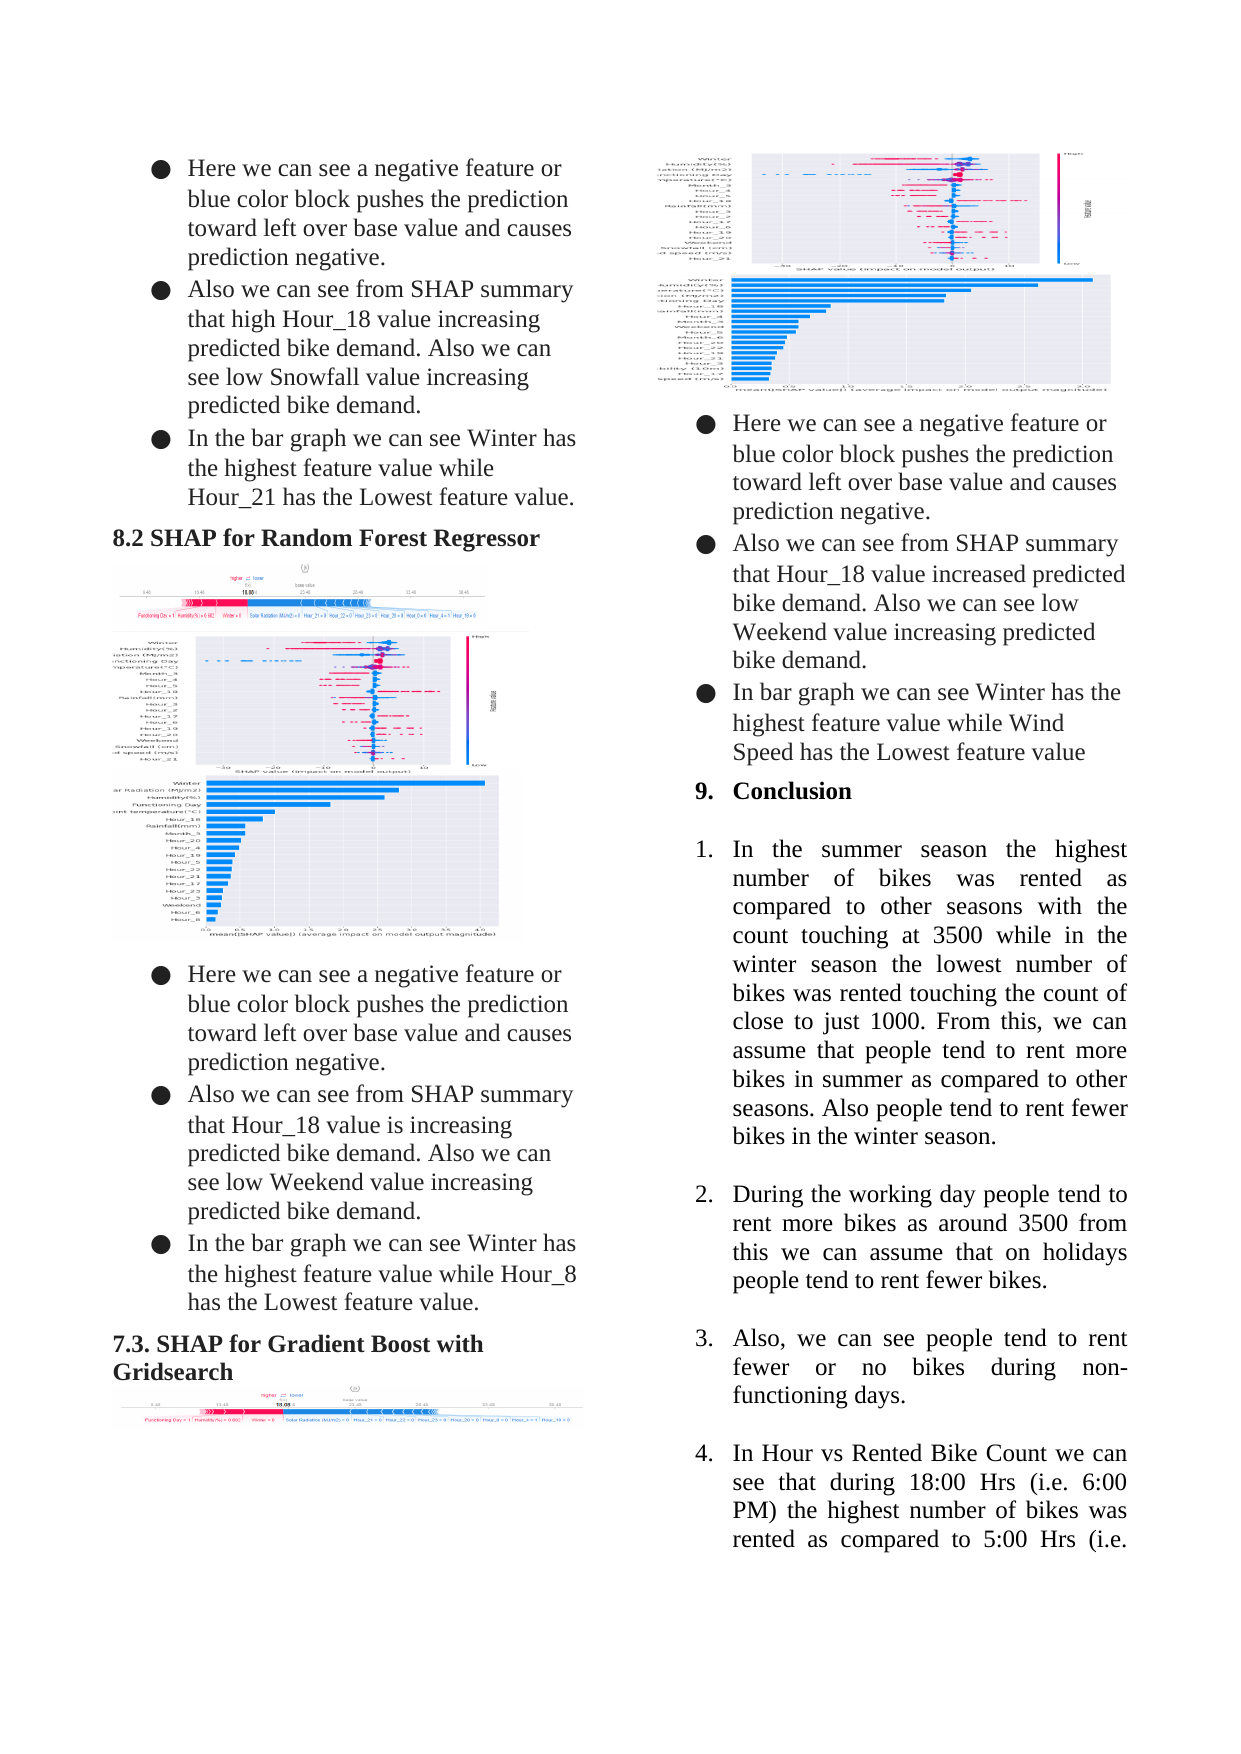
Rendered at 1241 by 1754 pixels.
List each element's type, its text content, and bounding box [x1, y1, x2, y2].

picture [112, 1386, 583, 1431]
text 8.2 SHAP for Random Forest Regressor [112, 523, 582, 552]
list In the bar graph we can see Winter has the highest feature value while Hour_8 has the Lowest feature value. [150, 1225, 582, 1316]
list In bar graph we can see Winter has the highest feature value while Wind Speed has the Lowest feature value [695, 674, 1128, 766]
list In the bar graph we can see Winter has the highest feature value while Hour_21 has the Lowest feature value. [150, 419, 582, 511]
list In the summer season the highest number of bikes was rented as compared to other seasons with the count touching at 3500 while in the winter season the lowest number of bikes was rented touching the count of close to just 1000. From this, we can assume that people tend to rent more bikes in summer as compared to other seasons. Also people tend to rent fewer bikes in the winter season. [695, 834, 1128, 1150]
text 7.3. SHAP for Gradient Boost with Gridsearch [112, 1329, 582, 1386]
picture [657, 150, 1128, 393]
list Also we can see from SHAP summary that Hour_18 value is increasing predicted bike demand. Also we can see low Weekend value increasing predicted bike demand. [150, 1076, 582, 1225]
list Here we can see a negative feature or blue color block pushes the prediction toward left over base value and causes prediction negative. [150, 150, 582, 270]
subtitle Conclusion [695, 776, 1128, 805]
list Here we can see a negative feature or blue color block pushes the prediction toward left over base value and causes prediction negative. [150, 955, 582, 1076]
list Also, we can see people tend to rent fewer or no bikes during non-functioning days. [695, 1323, 1128, 1409]
picture [112, 564, 529, 943]
list Also we can see from SHAP summary that high Hour_18 value increasing predicted bike demand. Also we can see low Snowfall value increasing predicted bike demand. [150, 270, 582, 419]
list During the working day people tend to rent more bikes as around 3500 from this we can assume that on holidays people tend to rent fewer bikes. [695, 1179, 1128, 1294]
list Also we can see from SHAP summary that Hour_18 value increased predicted bike demand. Also we can see low Weekend value increasing predicted bike demand. [695, 525, 1128, 674]
list Here we can see a negative feature or blue color block pushes the prediction toward left over base value and causes prediction negative. [695, 405, 1128, 525]
